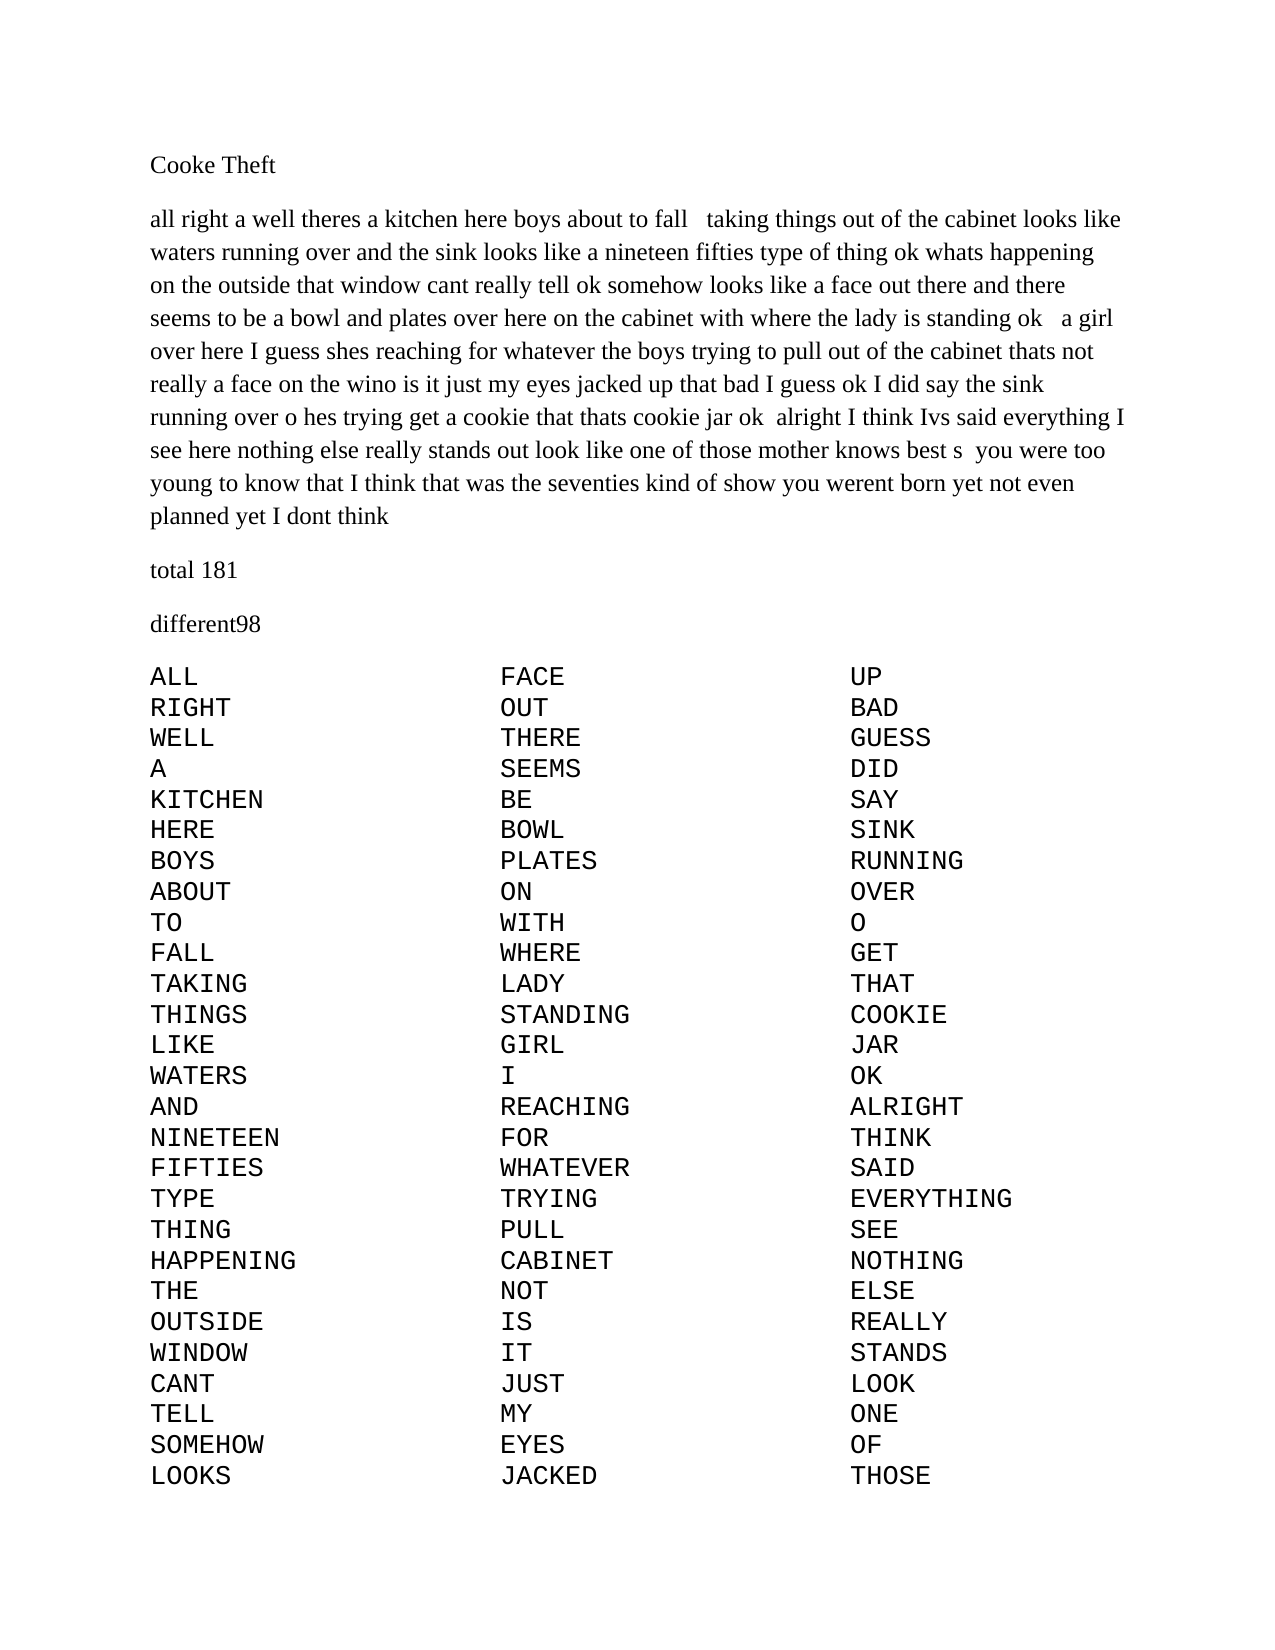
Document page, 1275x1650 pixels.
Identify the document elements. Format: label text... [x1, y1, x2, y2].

text EYES [500, 1431, 775, 1462]
text BOYS [150, 847, 425, 878]
text FALL [150, 939, 425, 970]
text BOWL [500, 816, 775, 847]
text GUESS [850, 724, 1125, 755]
text REACHING [500, 1093, 775, 1123]
text THE [150, 1277, 425, 1308]
text GET [850, 939, 1125, 970]
text LOOKS [150, 1462, 425, 1492]
text OK [850, 1062, 1125, 1093]
text SEE [850, 1216, 1125, 1246]
text PLATES [500, 847, 775, 878]
text OVER [850, 878, 1125, 908]
text HAPPENING [150, 1246, 425, 1277]
text REALLY [850, 1308, 1125, 1339]
text SEEMS [500, 755, 775, 786]
text WELL [150, 724, 425, 755]
text SAY [850, 786, 1125, 816]
text Cooke Theft [150, 150, 1125, 179]
text MY [500, 1400, 775, 1431]
text ALRIGHT [850, 1093, 1125, 1123]
text HERE [150, 816, 425, 847]
text TAKING [150, 970, 425, 1001]
text ON [500, 878, 775, 908]
text JUST [500, 1369, 775, 1400]
text PULL [500, 1216, 775, 1246]
text WINDOW [150, 1339, 425, 1369]
text TYPE [150, 1185, 425, 1216]
text SAID [850, 1154, 1125, 1185]
text different98 [150, 609, 1125, 637]
text THINGS [150, 1001, 425, 1031]
text EVERYTHING [850, 1185, 1125, 1216]
text TO [150, 908, 425, 939]
text JAR [850, 1031, 1125, 1062]
text TELL [150, 1400, 425, 1431]
text BE [500, 786, 775, 816]
text ABOUT [150, 878, 425, 908]
text CABINET [500, 1246, 775, 1277]
text NINETEEN [150, 1123, 425, 1154]
text KITCHEN [150, 786, 425, 816]
text OF [850, 1431, 1125, 1462]
text TRYING [500, 1185, 775, 1216]
text COOKIE [850, 1001, 1125, 1031]
text THAT [850, 970, 1125, 1001]
text OUT [500, 693, 775, 724]
text IT [500, 1339, 775, 1369]
text THINK [850, 1123, 1125, 1154]
text LOOK [850, 1369, 1125, 1400]
text THING [150, 1216, 425, 1246]
text RUNNING [850, 847, 1125, 878]
text NOTHING [850, 1246, 1125, 1277]
text SOMEHOW [150, 1431, 425, 1462]
text LADY [500, 970, 775, 1001]
text ELSE [850, 1277, 1125, 1308]
text THERE [500, 724, 775, 755]
text WATERS [150, 1062, 425, 1093]
text ONE [850, 1400, 1125, 1431]
text STANDS [850, 1339, 1125, 1369]
text OUTSIDE [150, 1308, 425, 1339]
text A [150, 755, 425, 786]
text WITH [500, 908, 775, 939]
text GIRL [500, 1031, 775, 1062]
text WHATEVER [500, 1154, 775, 1185]
text IS [500, 1308, 775, 1339]
text total 181 [150, 555, 1125, 584]
text AND [150, 1093, 425, 1123]
text NOT [500, 1277, 775, 1308]
text STANDING [500, 1001, 775, 1031]
text all right a well theres a kitchen here boys about to fall taking things out of the cabinet looks like waters running over and the sink looks like a nineteen fifties type of thing ok whats happening on the outside that window cant really tell ok somehow looks like a face out there and there seems to be a bowl and plates over here on the cabinet with where the lady is standing ok a girl over here I guess shes reaching for whatever the boys trying to pull out of the cabinet thats not really a face on the wino is it just my eyes jacked up that bad I guess ok I did say the sink running over o hes trying get a cookie that thats cookie jar ok alright I think Ivs said everything I see here nothing else really stands out look like one of those mother knows best s you were too young to know that I think that was the seventies kind of show you werent born yet not even planned yet I dont think [150, 204, 1125, 530]
text FIFTIES [150, 1154, 425, 1185]
text DID [850, 755, 1125, 786]
text UP [850, 663, 1125, 693]
text O [850, 908, 1125, 939]
text THOSE [850, 1462, 1125, 1492]
text CANT [150, 1369, 425, 1400]
text ALL [150, 663, 425, 693]
text FOR [500, 1123, 775, 1154]
text JACKED [500, 1462, 775, 1492]
text BAD [850, 693, 1125, 724]
text LIKE [150, 1031, 425, 1062]
text SINK [850, 816, 1125, 847]
text RIGHT [150, 693, 425, 724]
text WHERE [500, 939, 775, 970]
text FACE [500, 663, 775, 693]
text I [500, 1062, 775, 1093]
